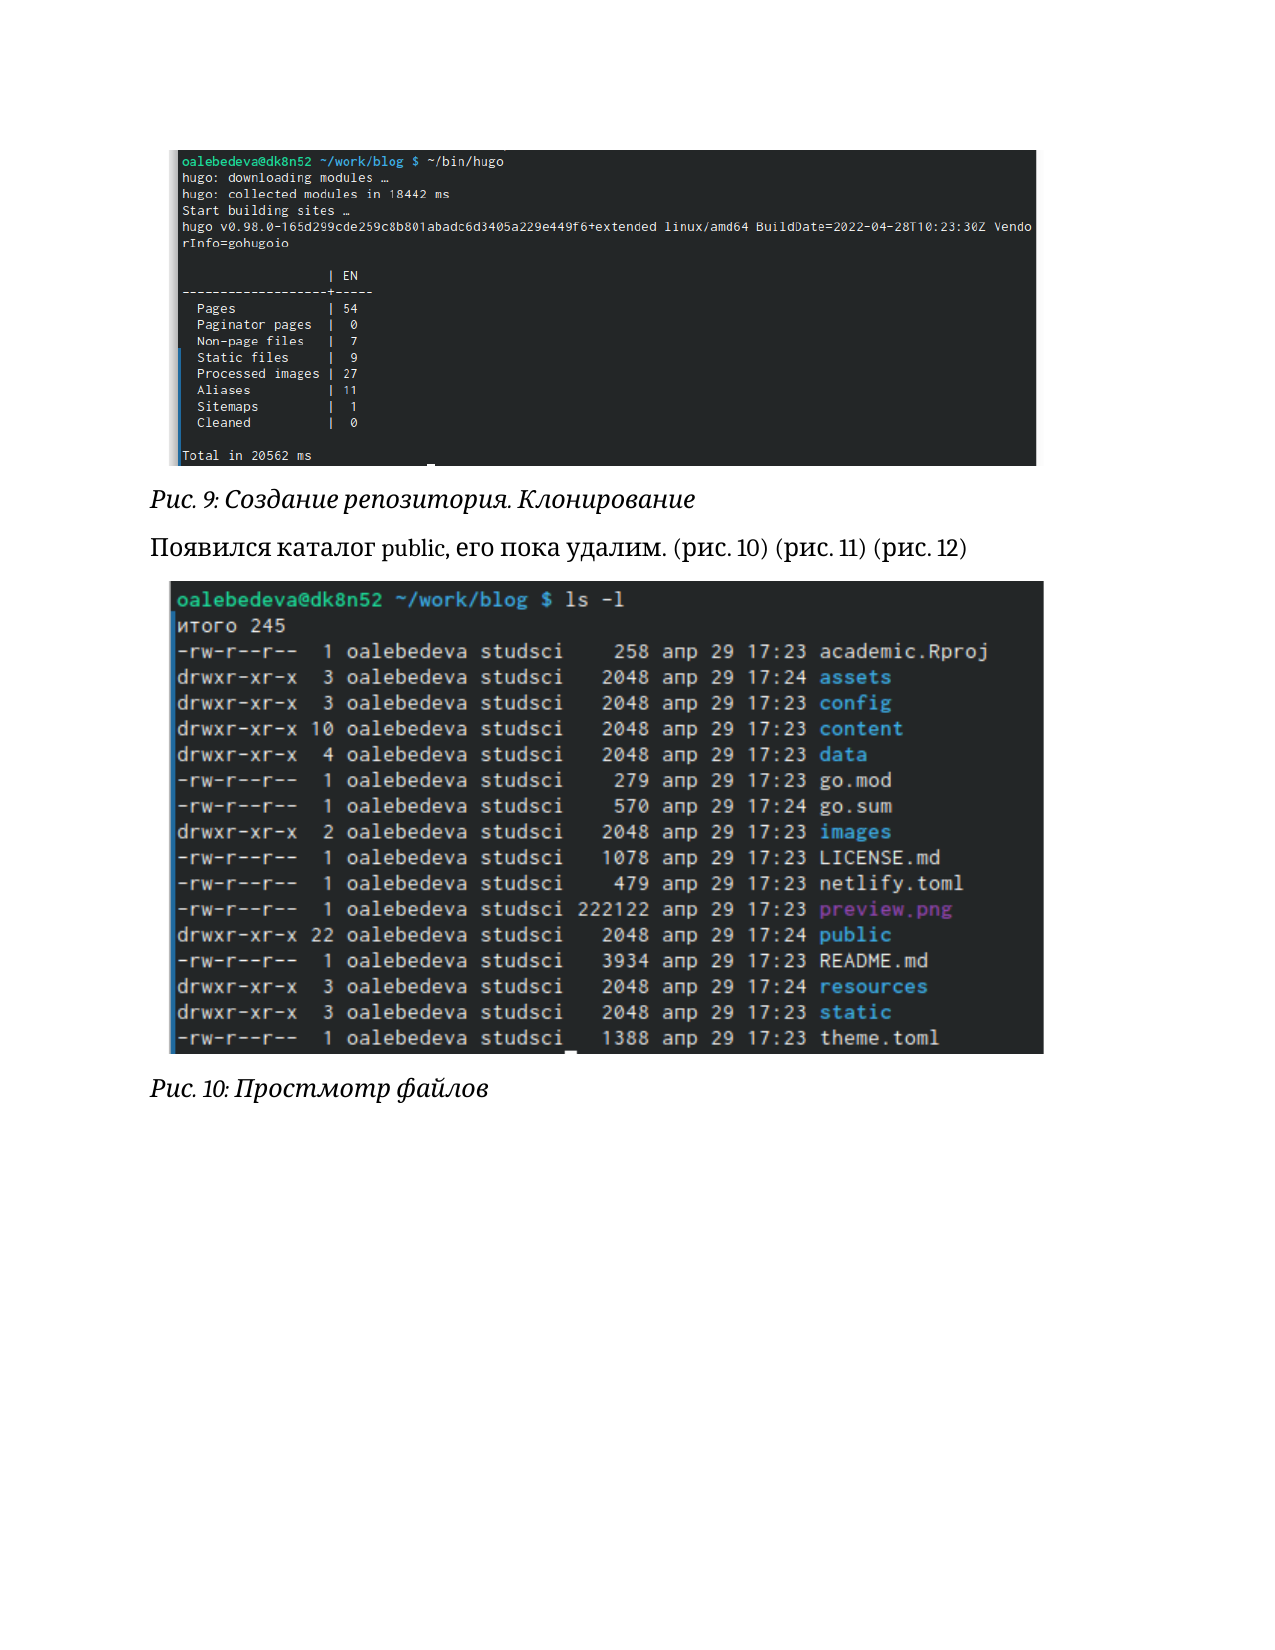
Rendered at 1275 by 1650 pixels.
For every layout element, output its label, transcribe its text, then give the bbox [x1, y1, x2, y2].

text Рис. 9: Создание репозитория. Клонирование [150, 486, 1125, 515]
picture [168, 150, 1044, 466]
text Рис. 10: Простмотр файлов [150, 1074, 1125, 1103]
text Появился каталог public, его пока удалим. (рис. 10) (рис. 11) (рис. 12) [150, 534, 1125, 563]
picture [168, 581, 1044, 1054]
